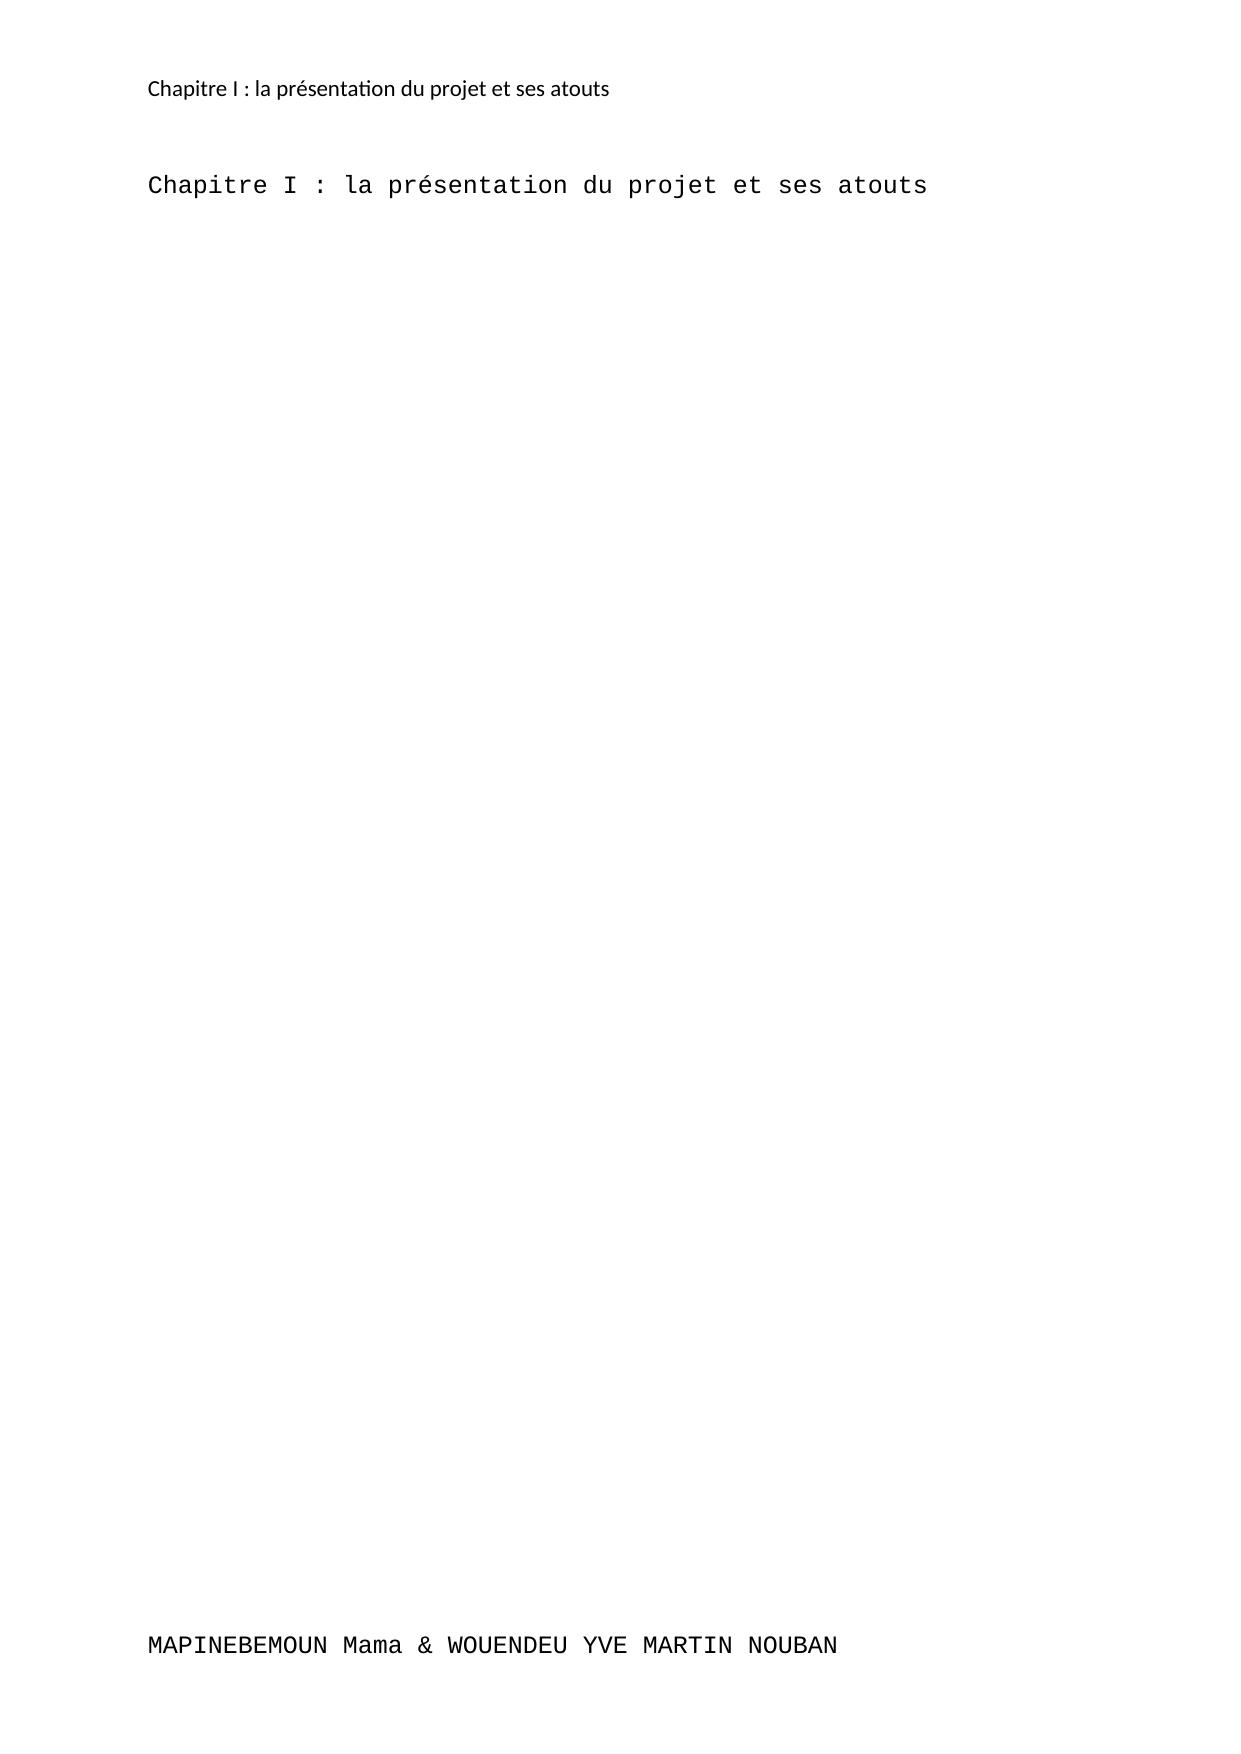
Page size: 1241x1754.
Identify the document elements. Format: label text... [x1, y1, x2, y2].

subtitle Chapitre I : la présentation du projet et ses atouts [148, 173, 1093, 201]
